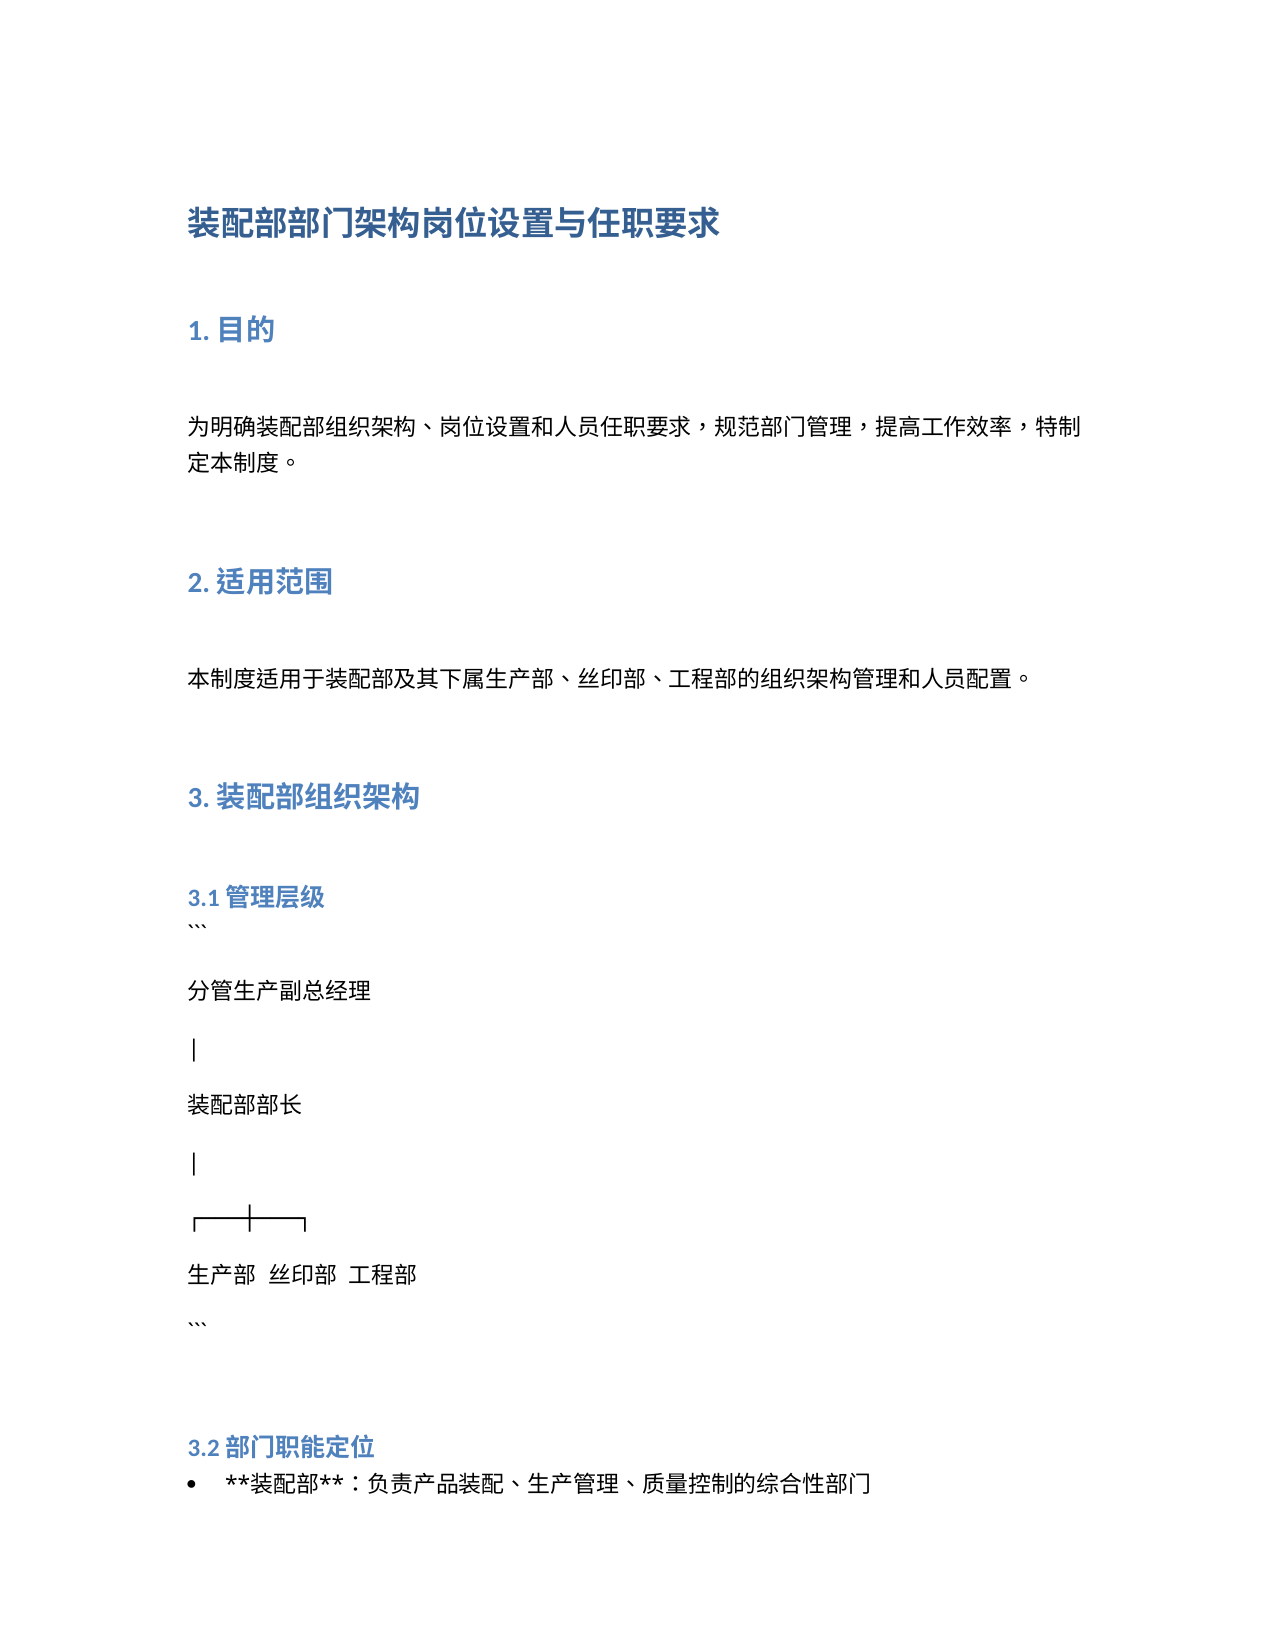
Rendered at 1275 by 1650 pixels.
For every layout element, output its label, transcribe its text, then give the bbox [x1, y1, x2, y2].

text ``` [187, 918, 1087, 949]
text 为明确装配部组织架构、岗位设置和人员任职要求，规范部门管理，提高工作效率，特制定本制度。 [187, 411, 1087, 478]
list **装配部**：负责产品装配、生产管理、质量控制的综合性部门 [187, 1468, 1087, 1500]
subtitle 3. 装配部组织架构 [187, 777, 1087, 816]
subtitle 3.1 管理层级 [187, 879, 1087, 913]
text ``` [187, 1316, 1087, 1347]
subtitle 3.2 部门职能定位 [187, 1429, 1087, 1463]
text 本制度适用于装配部及其下属生产部、丝印部、工程部的组织架构管理和人员配置。 [187, 663, 1087, 694]
text ┌───┼───┐ [187, 1202, 1087, 1233]
subtitle 2. 适用范围 [187, 561, 1087, 601]
text 生产部 丝印部 工程部 [187, 1259, 1087, 1290]
subtitle 装配部部门架构岗位设置与任职要求 [187, 200, 1087, 245]
text 分管生产副总经理 [187, 975, 1087, 1006]
text 装配部部长 [187, 1089, 1087, 1120]
text | [187, 1032, 1087, 1063]
subtitle 1. 目的 [187, 309, 1087, 349]
text | [187, 1145, 1087, 1177]
